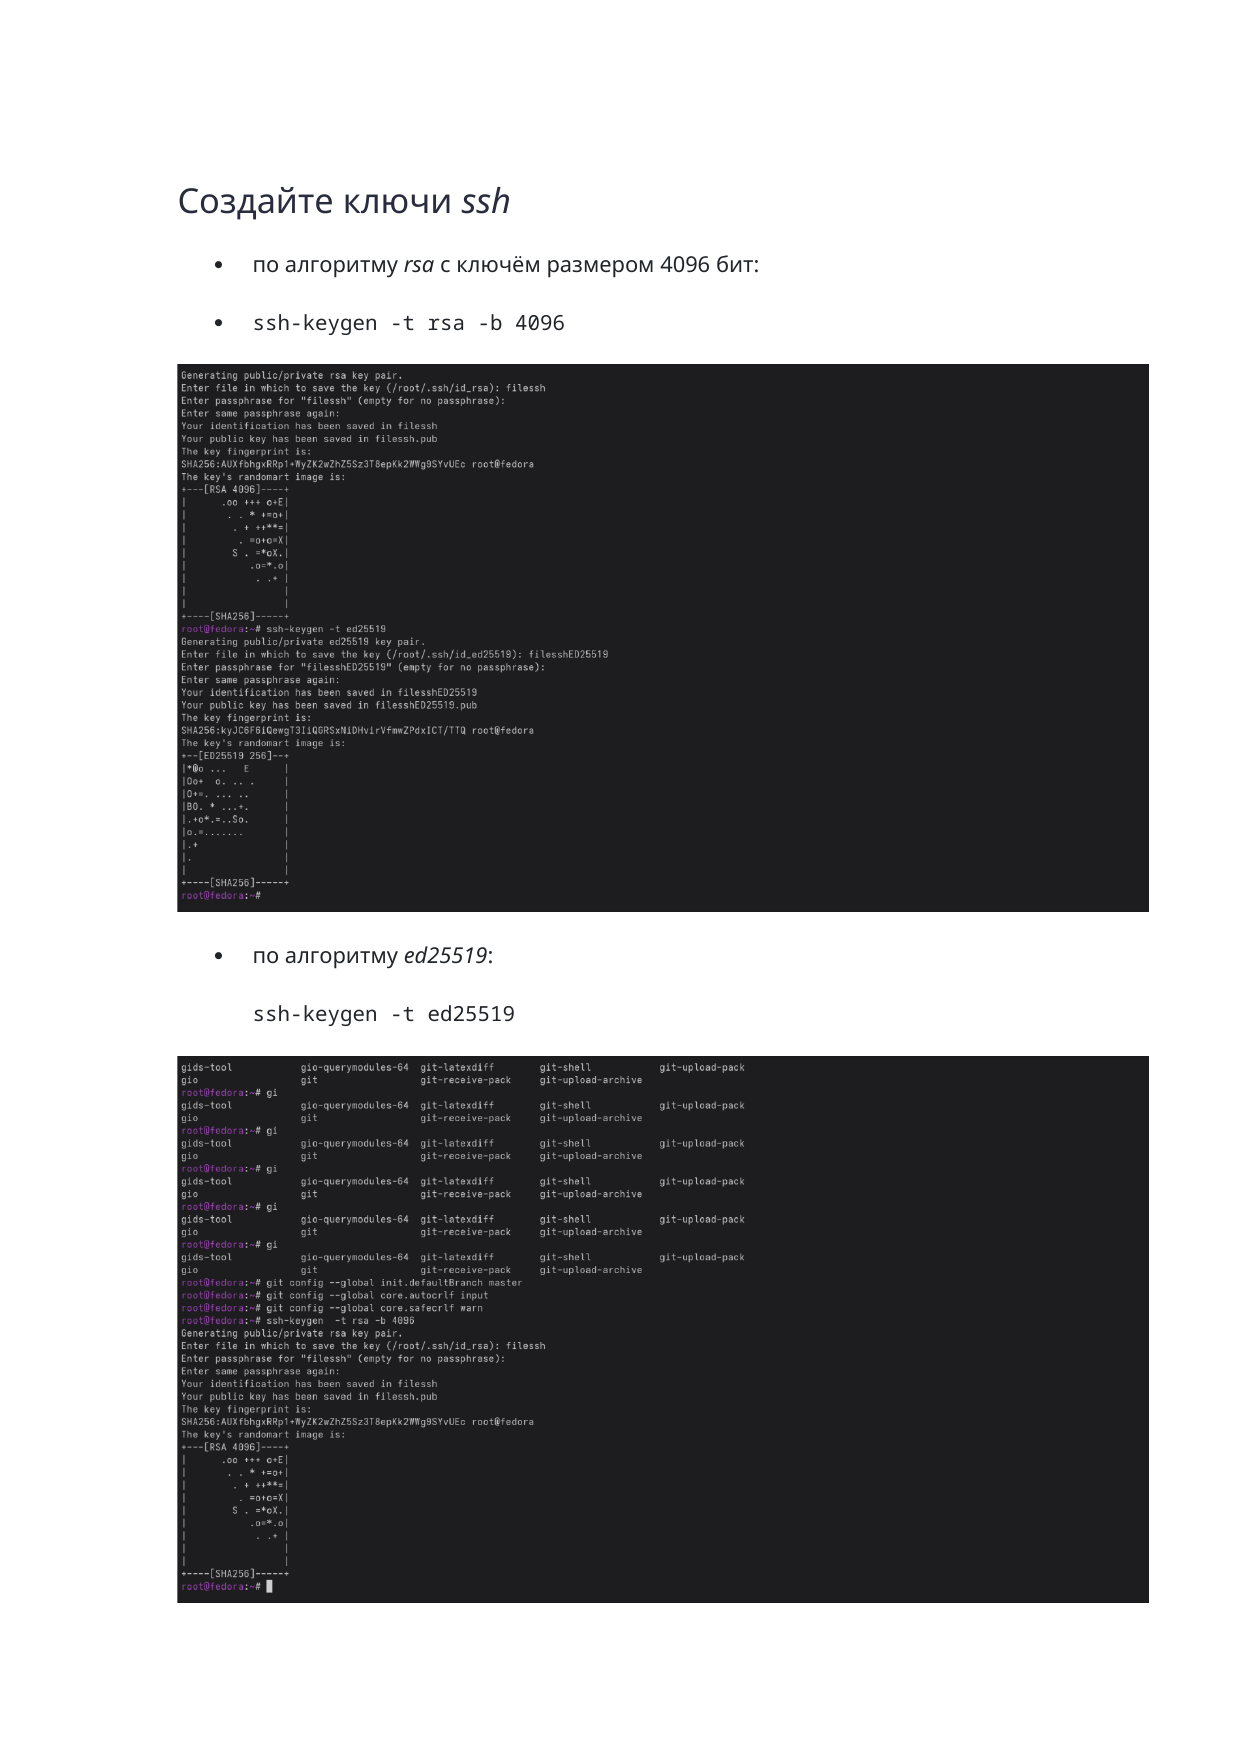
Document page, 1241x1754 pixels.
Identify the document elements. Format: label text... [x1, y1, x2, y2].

list по алгоритму rsa с ключём размером 4096 бит: [215, 249, 1152, 279]
list по алгоритму ed25519: [215, 940, 1152, 969]
picture [177, 364, 1149, 912]
text ssh-keygen -t ed25519 [252, 999, 1152, 1027]
list ssh-keygen -t rsa -b 4096 [215, 308, 1152, 336]
subtitle Создайте ключи ssh [177, 177, 1152, 224]
picture [177, 1056, 1149, 1603]
